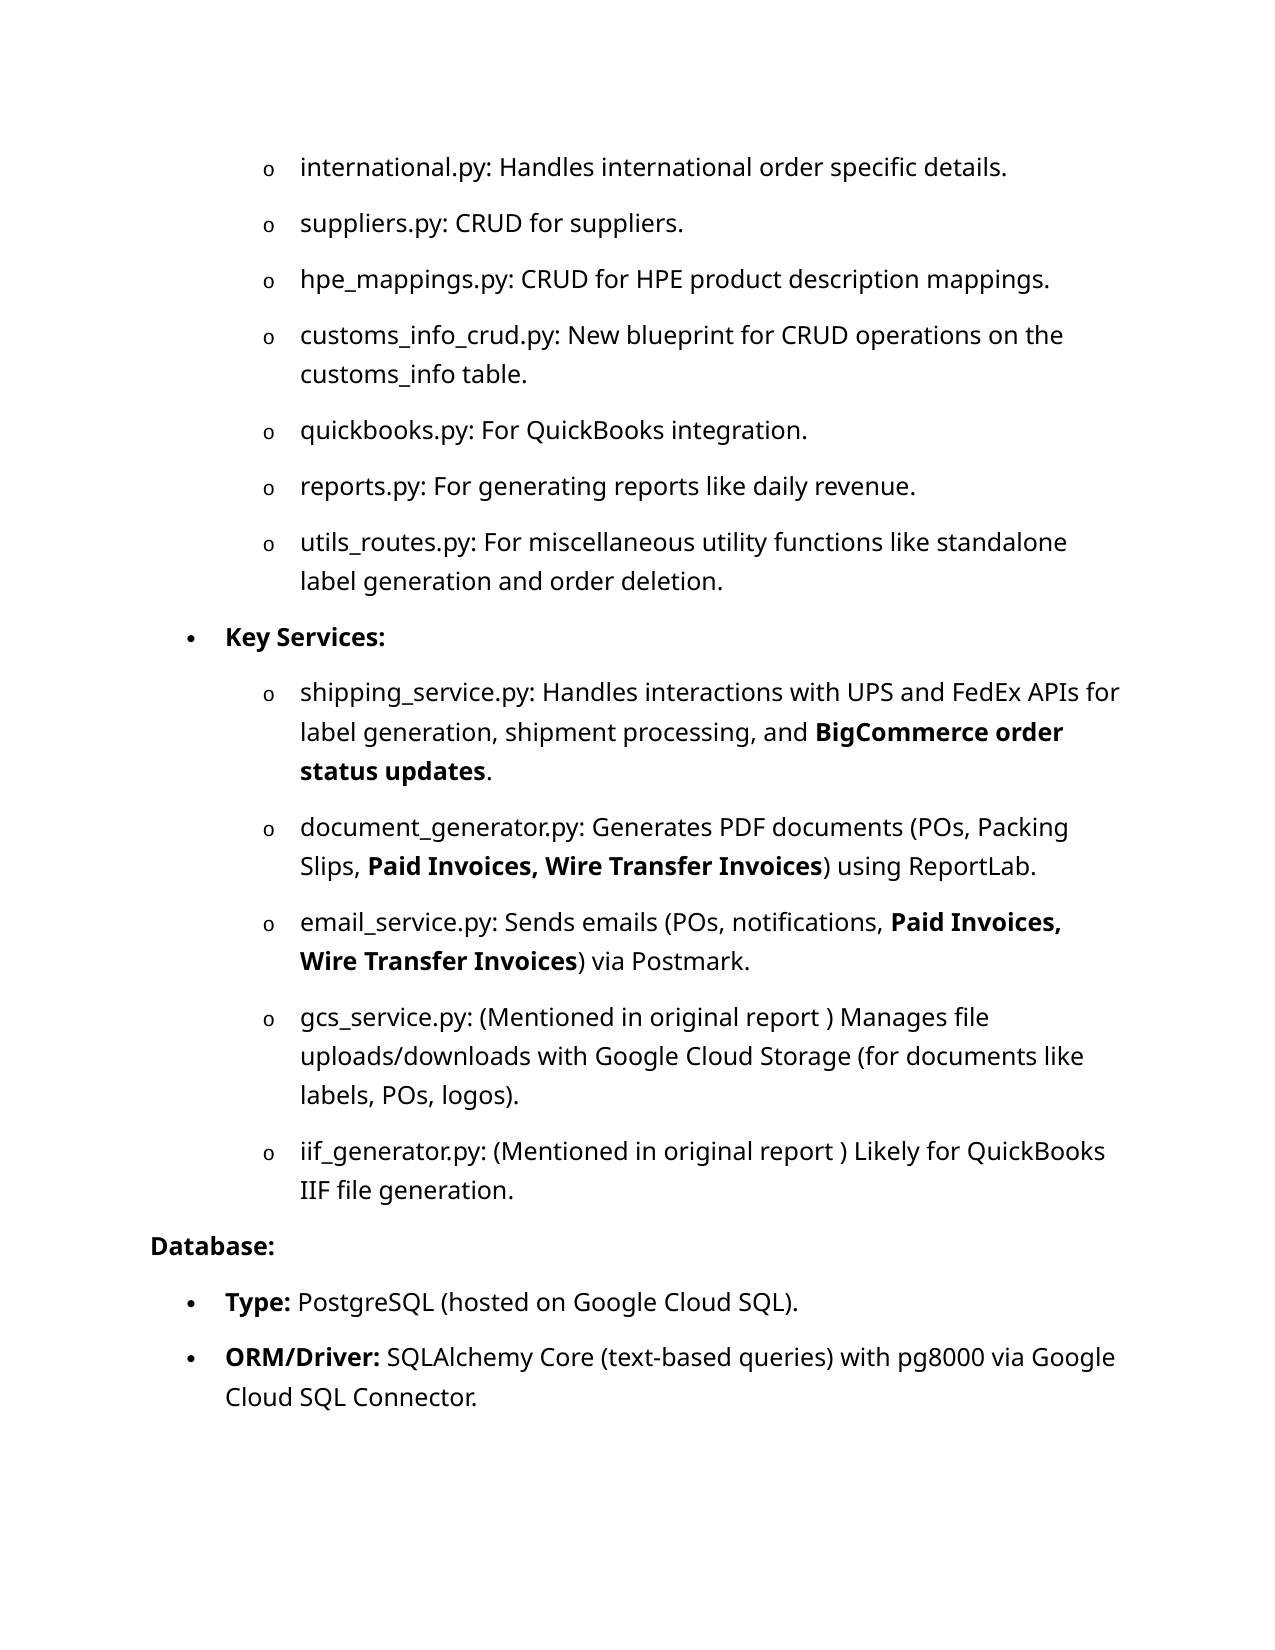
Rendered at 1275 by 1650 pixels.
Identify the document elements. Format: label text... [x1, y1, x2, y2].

list reports.py: For generating reports like daily revenue. [262, 468, 1125, 502]
list Type: PostgreSQL (hosted on Google Cloud SQL). [187, 1284, 1125, 1318]
list utils_routes.py: For miscellaneous utility functions like standalone label generation and order deletion. [262, 524, 1125, 597]
list Key Services: [187, 619, 1125, 653]
list customs_info_crud.py: New blueprint for CRUD operations on the customs_info table. [262, 317, 1125, 391]
list suppliers.py: CRUD for suppliers. [262, 206, 1125, 240]
list document_generator.py: Generates PDF documents (POs, Packing Slips, Paid Invoices, Wire Transfer Invoices) using ReportLab. [262, 809, 1125, 882]
list shipping_service.py: Handles interactions with UPS and FedEx APIs for label generation, shipment processing, and BigCommerce order status updates. [262, 675, 1125, 787]
list iif_generator.py: (Mentioned in original report ) Likely for QuickBooks IIF file generation. [262, 1133, 1125, 1207]
list quickbooks.py: For QuickBooks integration. [262, 412, 1125, 447]
list gcs_service.py: (Mentioned in original report ) Manages file uploads/downloads with Google Cloud Storage (for documents like labels, POs, logos). [262, 999, 1125, 1112]
list international.py: Handles international order specific details. [262, 150, 1125, 184]
list ORM/Driver: SQLAlchemy Core (text-based queries) with pg8000 via Google Cloud SQL Connector. [187, 1340, 1125, 1413]
list email_service.py: Sends emails (POs, notifications, Paid Invoices, Wire Transfer Invoices) via Postmark. [262, 904, 1125, 977]
list hpe_mappings.py: CRUD for HPE product description mappings. [262, 262, 1125, 296]
text Database: [150, 1228, 1125, 1262]
